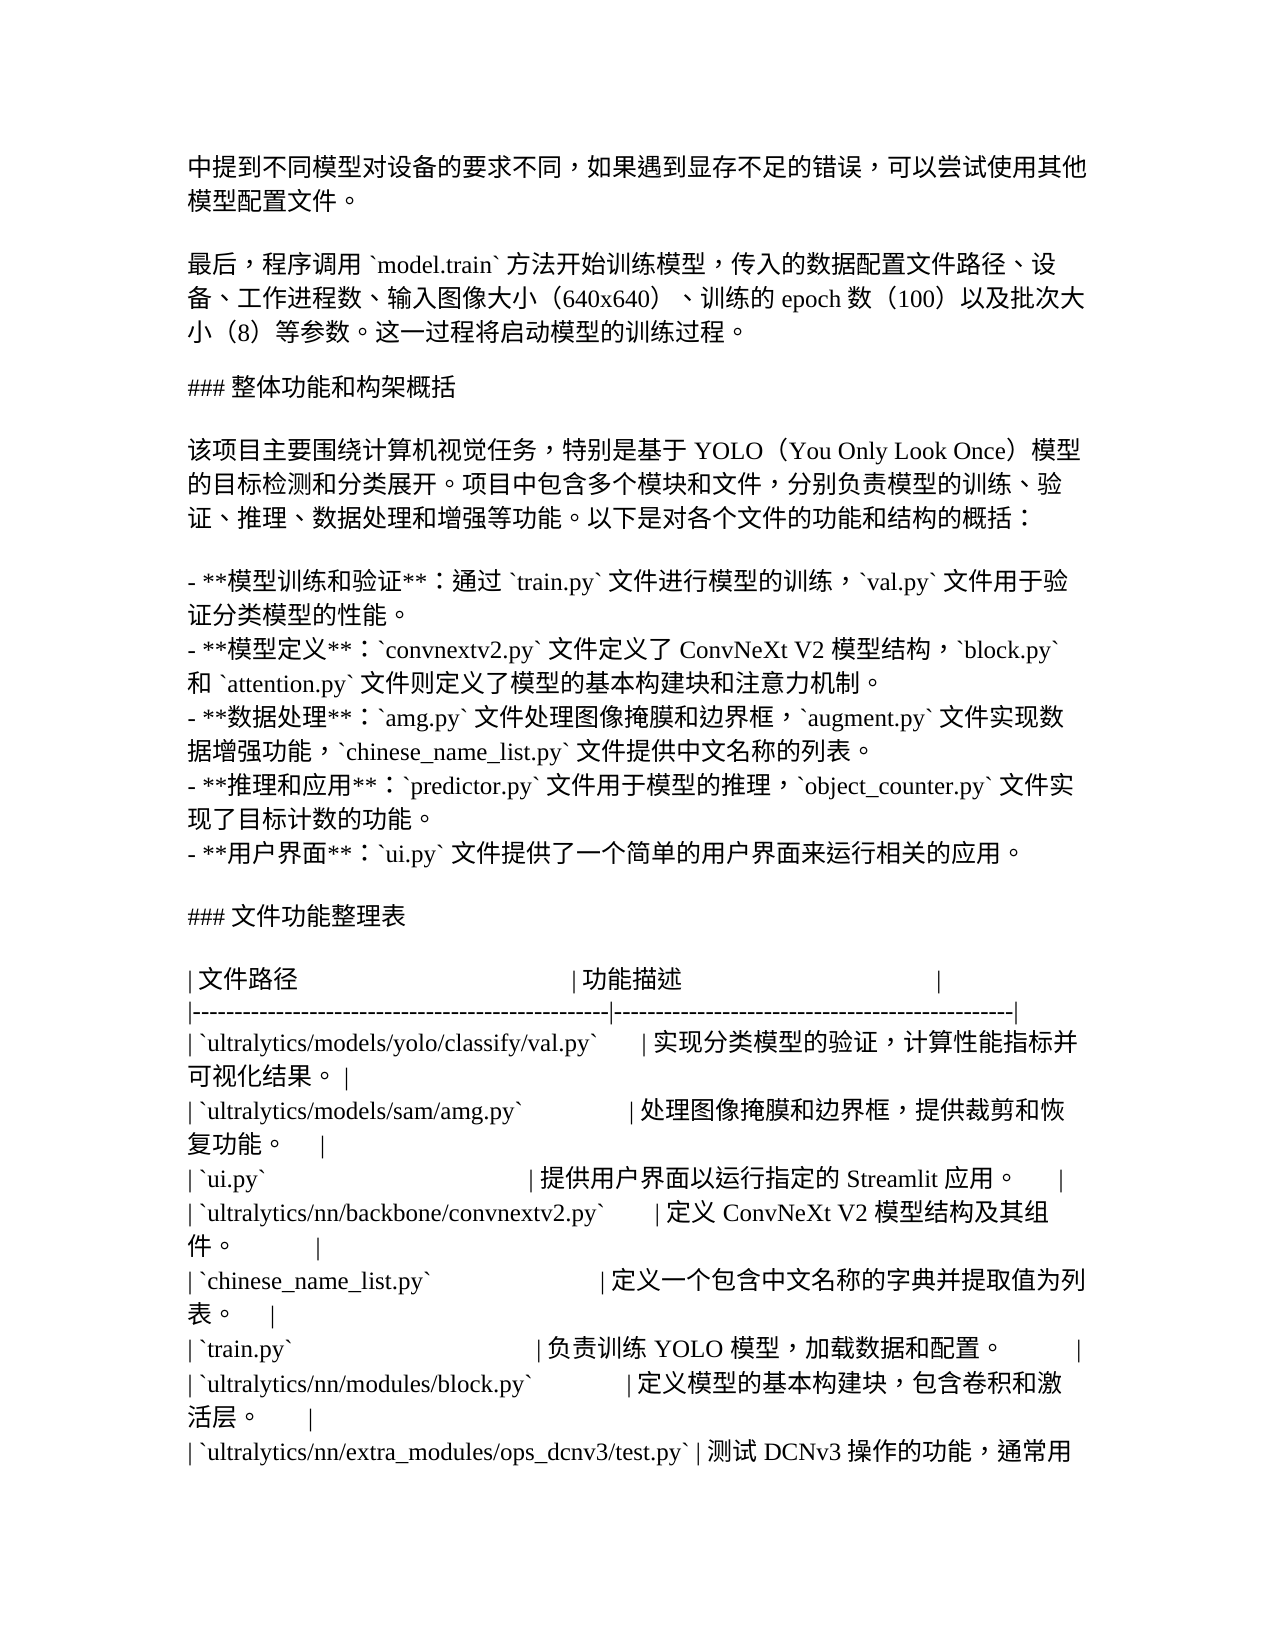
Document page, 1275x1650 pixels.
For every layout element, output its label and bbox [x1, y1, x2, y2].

text [187, 370, 1087, 1467]
text [187, 150, 1087, 349]
